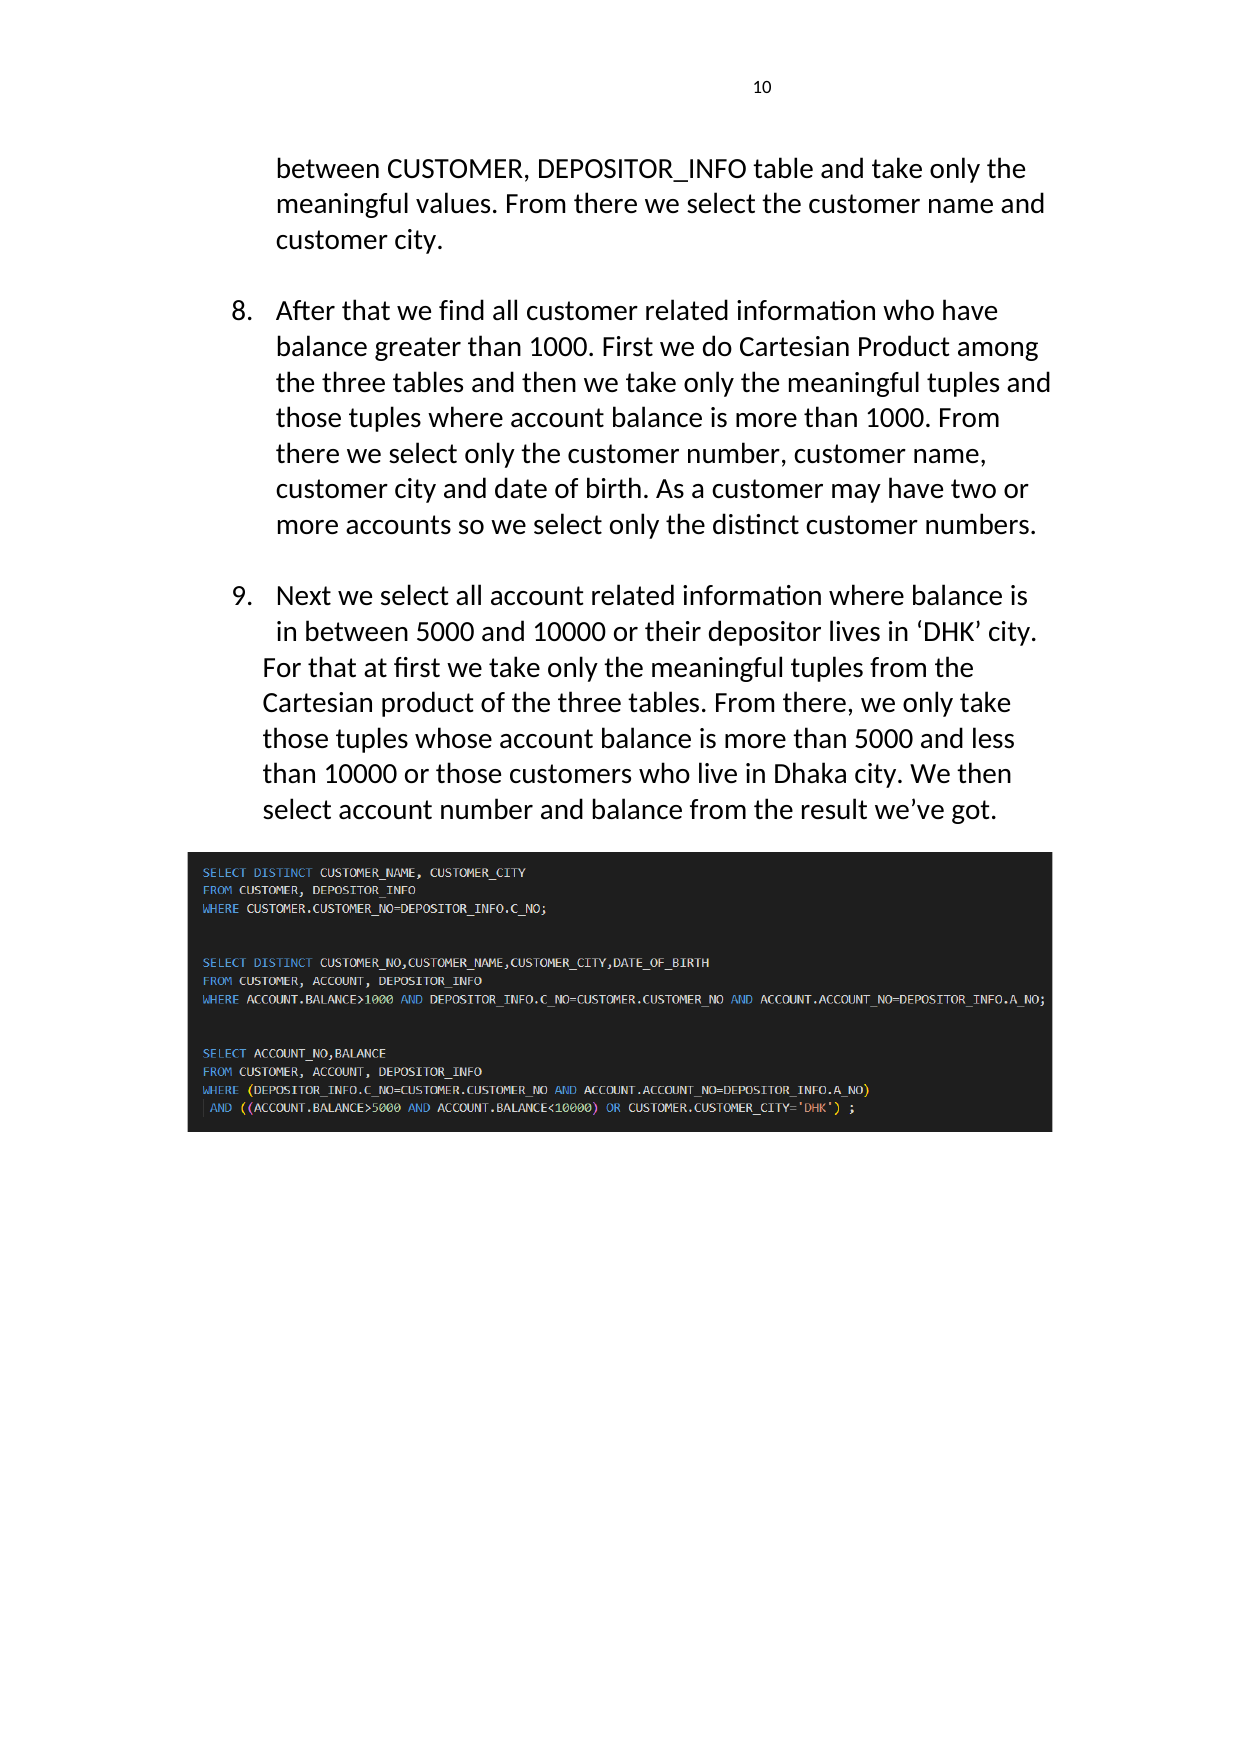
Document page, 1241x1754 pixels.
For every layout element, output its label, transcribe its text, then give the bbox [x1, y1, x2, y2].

list Next we select all account related information where balance is in between 5000 and 10000 or their depositor lives in ‘DHK’ city. [231, 577, 1053, 649]
list After that we find all customer related information who have balance greater than 1000. First we do Cartesian Product among the three tables and then we take only the meaningful tuples and those tuples where account balance is more than 1000. From there we select only the customer number, customer name, customer city and date of birth. As a customer may have two or more accounts so we select only the distinct customer numbers. [231, 292, 1053, 542]
list For that at first we take only the meaningful tuples from the Cartesian product of the three tables. From there, we only take those tuples whose account balance is more than 5000 and less than 10000 or those customers who live in Dhaka city. We then select account number and balance from the result we’ve got. [187, 649, 1053, 827]
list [231, 150, 1053, 257]
picture [187, 852, 1053, 1132]
